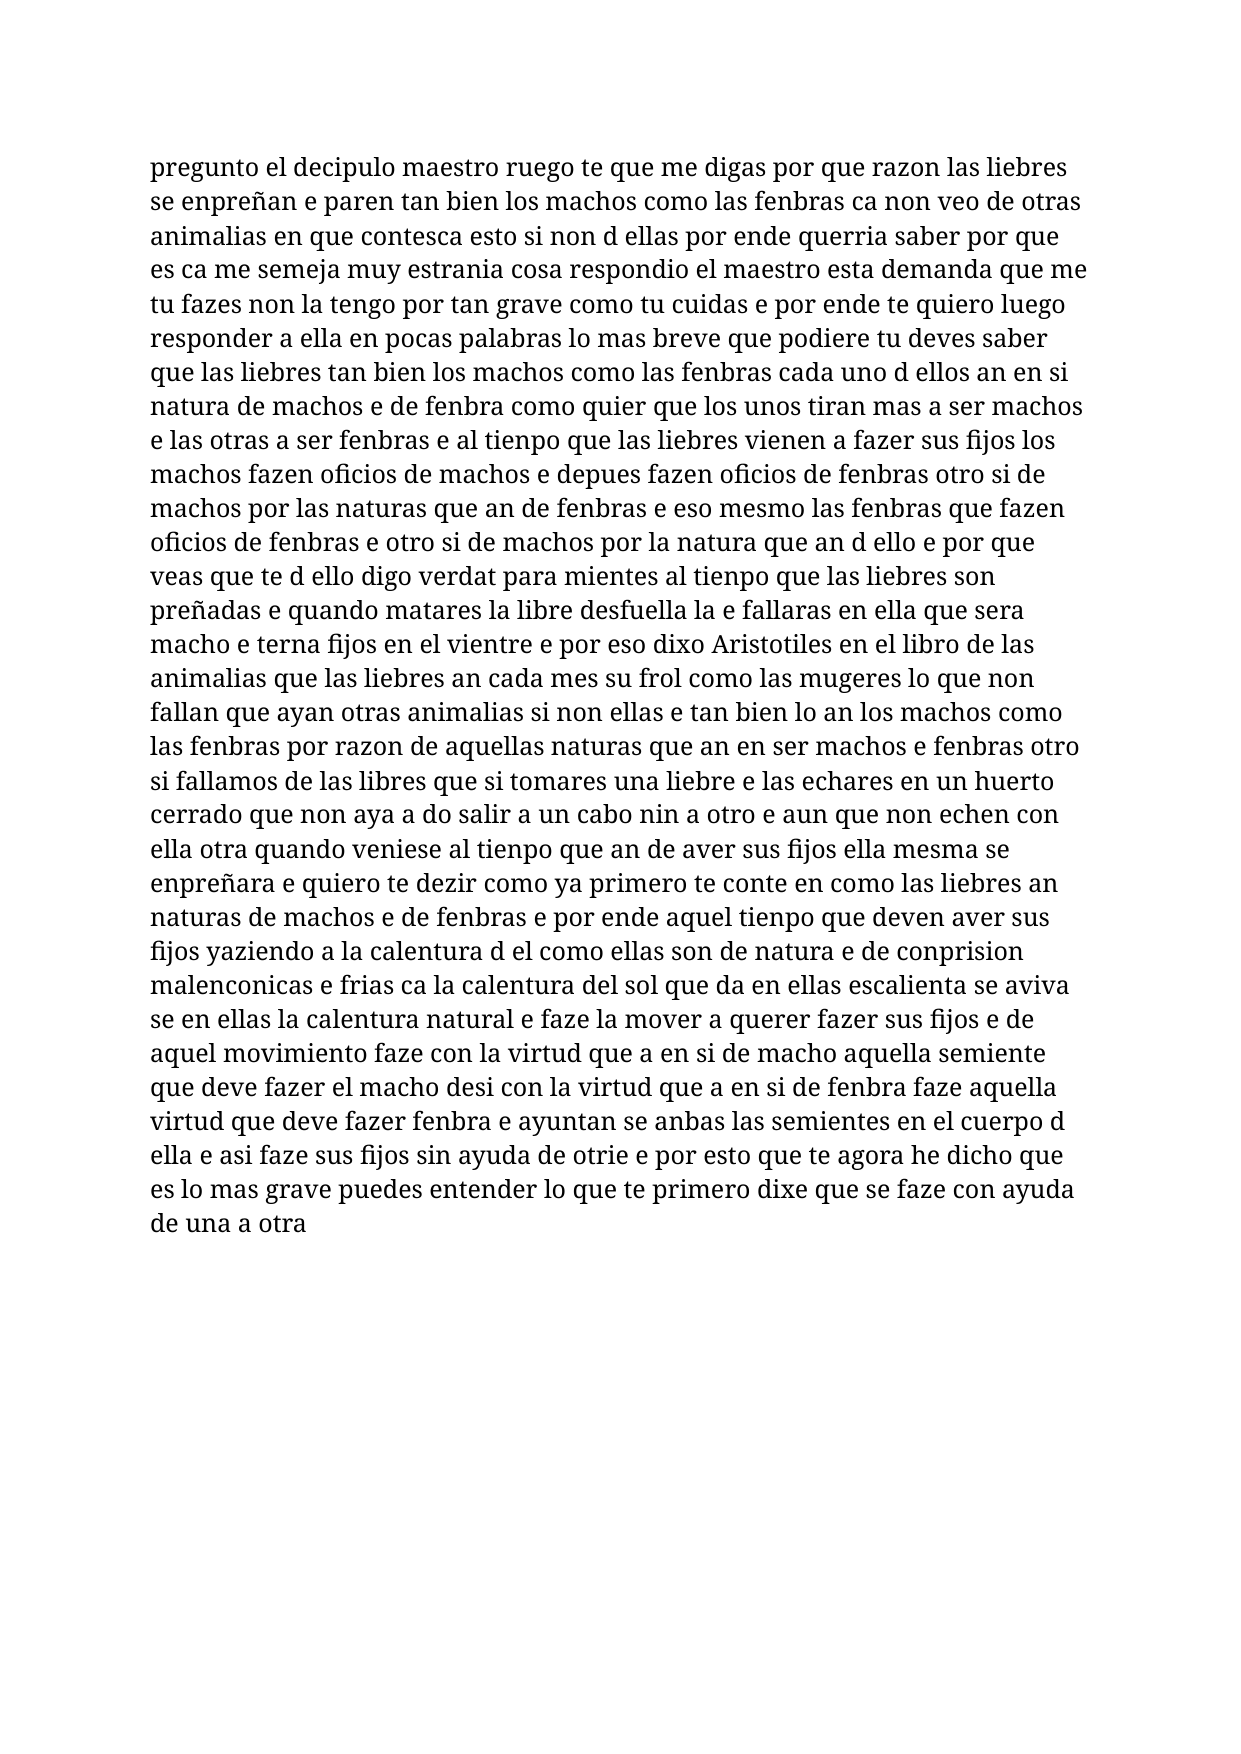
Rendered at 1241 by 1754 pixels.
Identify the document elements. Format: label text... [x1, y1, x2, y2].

text pregunto el decipulo maestro ruego te que me digas por que razon las liebres se enpreñan e paren tan bien los machos como las fenbras ca non veo de otras animalias en que contesca esto si non d ellas por ende querria saber por que es ca me semeja muy estrania cosa respondio el maestro esta demanda que me tu fazes non la tengo por tan grave como tu cuidas e por ende te quiero luego responder a ella en pocas palabras lo mas breve que podiere tu deves saber que las liebres tan bien los machos como las fenbras cada uno d ellos an en si natura de machos e de fenbra como quier que los unos tiran mas a ser machos e las otras a ser fenbras e al tienpo que las liebres vienen a fazer sus fijos los machos fazen oficios de machos e depues fazen oficios de fenbras otro si de machos por las naturas que an de fenbras e eso mesmo las fenbras que fazen oficios de fenbras e otro si de machos por la natura que an d ello e por que veas que te d ello digo verdat para mientes al tienpo que las liebres son preñadas e quando matares la libre desfuella la e fallaras en ella que sera macho e terna fijos en el vientre e por eso dixo Aristotiles en el libro de las animalias que las liebres an cada mes su frol como las mugeres lo que non fallan que ayan otras animalias si non ellas e tan bien lo an los machos como las fenbras por razon de aquellas naturas que an en ser machos e fenbras otro si fallamos de las libres que si tomares una liebre e las echares en un huerto cerrado que non aya a do salir a un cabo nin a otro e aun que non echen con ella otra quando veniese al tienpo que an de aver sus fijos ella mesma se enpreñara e quiero te dezir como ya primero te conte en como las liebres an naturas de machos e de fenbras e por ende aquel tienpo que deven aver sus fijos yaziendo a la calentura d el como ellas son de natura e de conprision malenconicas e frias ca la calentura del sol que da en ellas escalienta se aviva se en ellas la calentura natural e faze la mover a querer fazer sus fijos e de aquel movimiento faze con la virtud que a en si de macho aquella semiente que deve fazer el macho desi con la virtud que a en si de fenbra faze aquella virtud que deve fazer fenbra e ayuntan se anbas las semientes en el cuerpo d ella e asi faze sus fijos sin ayuda de otrie e por esto que te agora he dicho que es lo mas grave puedes entender lo que te primero dixe que se faze con ayuda de una a otra [150, 150, 1090, 1240]
